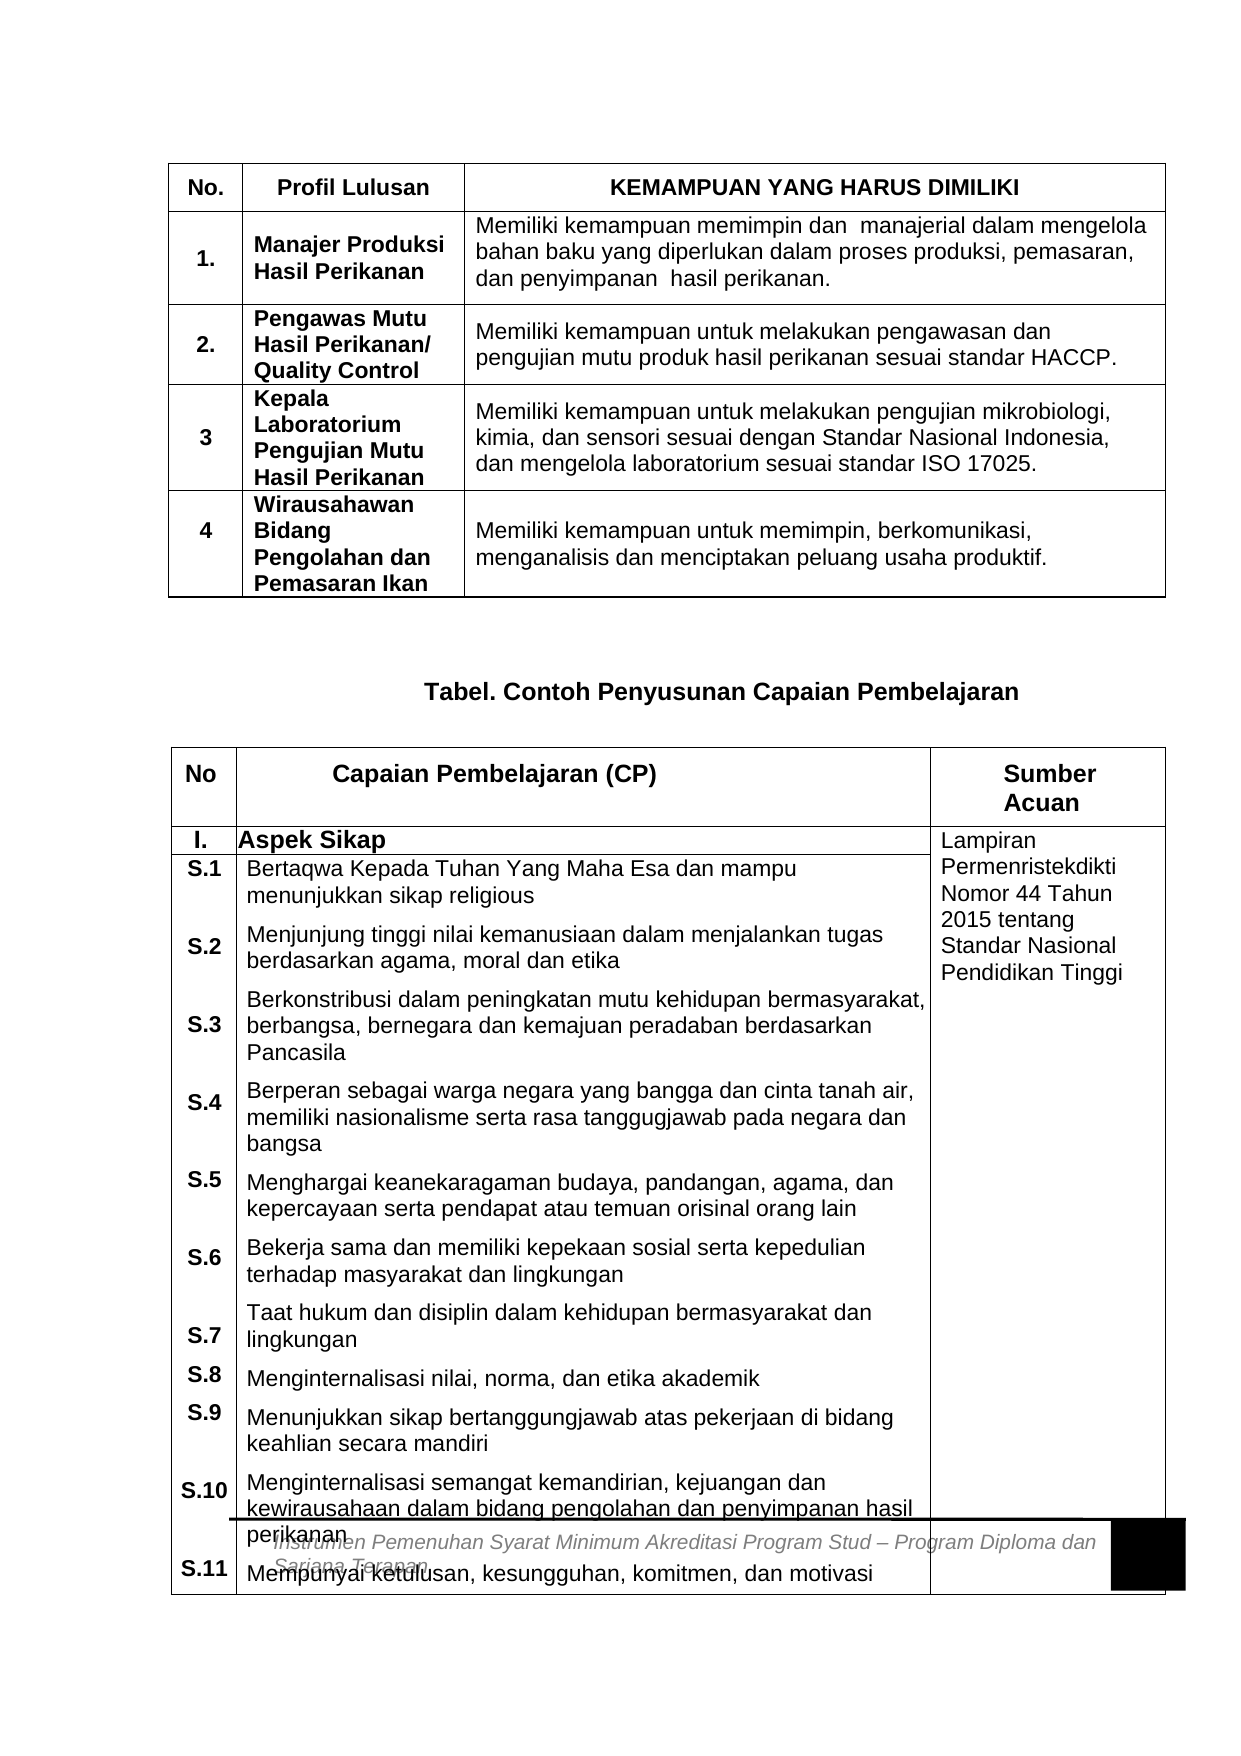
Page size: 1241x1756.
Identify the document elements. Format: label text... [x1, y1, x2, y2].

table_cell I. [172, 827, 236, 854]
table_cell 2. [169, 305, 242, 383]
table_cell Memiliki kemampuan untuk melakukan pengawasan dan pengujian mutu produk hasil perikanan sesuai standar HACCP. [465, 305, 1165, 383]
table_cell Aspek Sikap [237, 827, 930, 854]
table_header No. [169, 164, 242, 211]
table_cell Memiliki kemampuan memimpin dan manajerial dalam mengelola bahan baku yang diperlukan dalam proses produksi, pemasaran, dan penyimpanan hasil perikanan. [465, 212, 1165, 303]
table_cell 4 [169, 491, 242, 596]
table_cell Lampiran Permenristekdikti Nomor 44 Tahun 2015 tentang Standar Nasional Pendidikan Tinggi [931, 827, 1165, 1594]
text Tabel. Contoh Penyusunan Capaian Pembelajaran [220, 677, 1224, 705]
table_cell Memiliki kemampuan untuk memimpin, berkomunikasi, menganalisis dan menciptakan peluang usaha produktif. [465, 491, 1165, 596]
table_cell Pengawas Mutu Hasil Perikanan/ Quality Control [243, 305, 464, 383]
table_header Profil Lulusan [243, 164, 464, 211]
table_header No [172, 748, 236, 826]
table_cell Wirausahawan Bidang Pengolahan dan Pemasaran Ikan [243, 491, 464, 596]
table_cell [237, 855, 930, 1594]
table_header KEMAMPUAN YANG HARUS DIMILIKI [465, 164, 1165, 211]
table_cell Kepala Laboratorium Pengujian Mutu Hasil Perikanan [243, 385, 464, 490]
table_cell 1. [169, 212, 242, 303]
table_cell Manajer Produksi Hasil Perikanan [243, 212, 464, 303]
table_cell 3 [169, 385, 242, 490]
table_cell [172, 855, 236, 1594]
table_cell Memiliki kemampuan untuk melakukan pengujian mikrobiologi, kimia, dan sensori sesuai dengan Standar Nasional Indonesia, dan mengelola laboratorium sesuai standar ISO 17025. [465, 385, 1165, 490]
table_header Capaian Pembelajaran (CP) [237, 748, 930, 826]
table_header Sumber Acuan [931, 748, 1165, 826]
